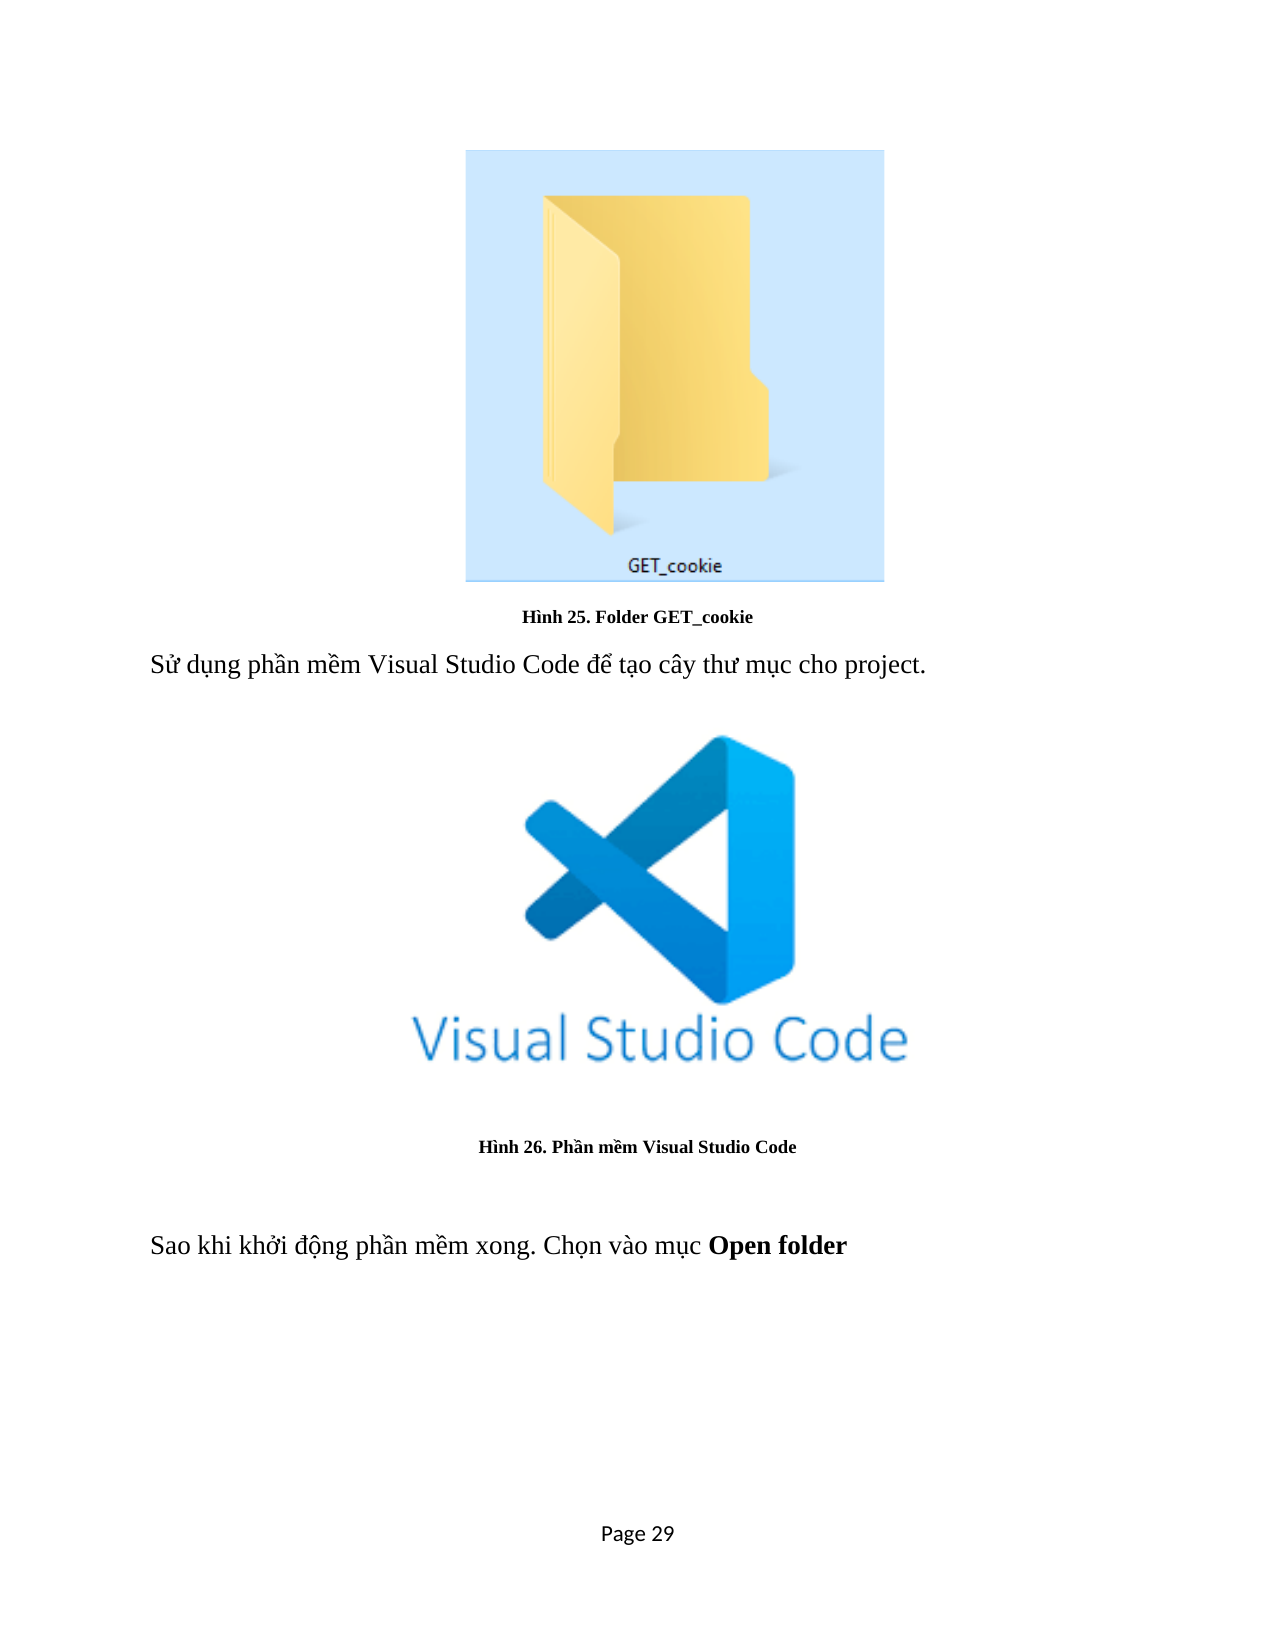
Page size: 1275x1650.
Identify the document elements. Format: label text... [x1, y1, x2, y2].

picture [465, 150, 885, 582]
text Sử dụng phần mềm Visual Studio Code để tạo cây thư mục cho project. [150, 649, 1125, 680]
text Hình 26. Phần mềm Visual Studio Code [150, 1136, 1125, 1157]
picture [307, 705, 1015, 1111]
text Sao khi khởi động phần mềm xong. Chọn vào mục Open folder [150, 1229, 1125, 1260]
text Hình 25. Folder GET_cookie [150, 606, 1125, 628]
